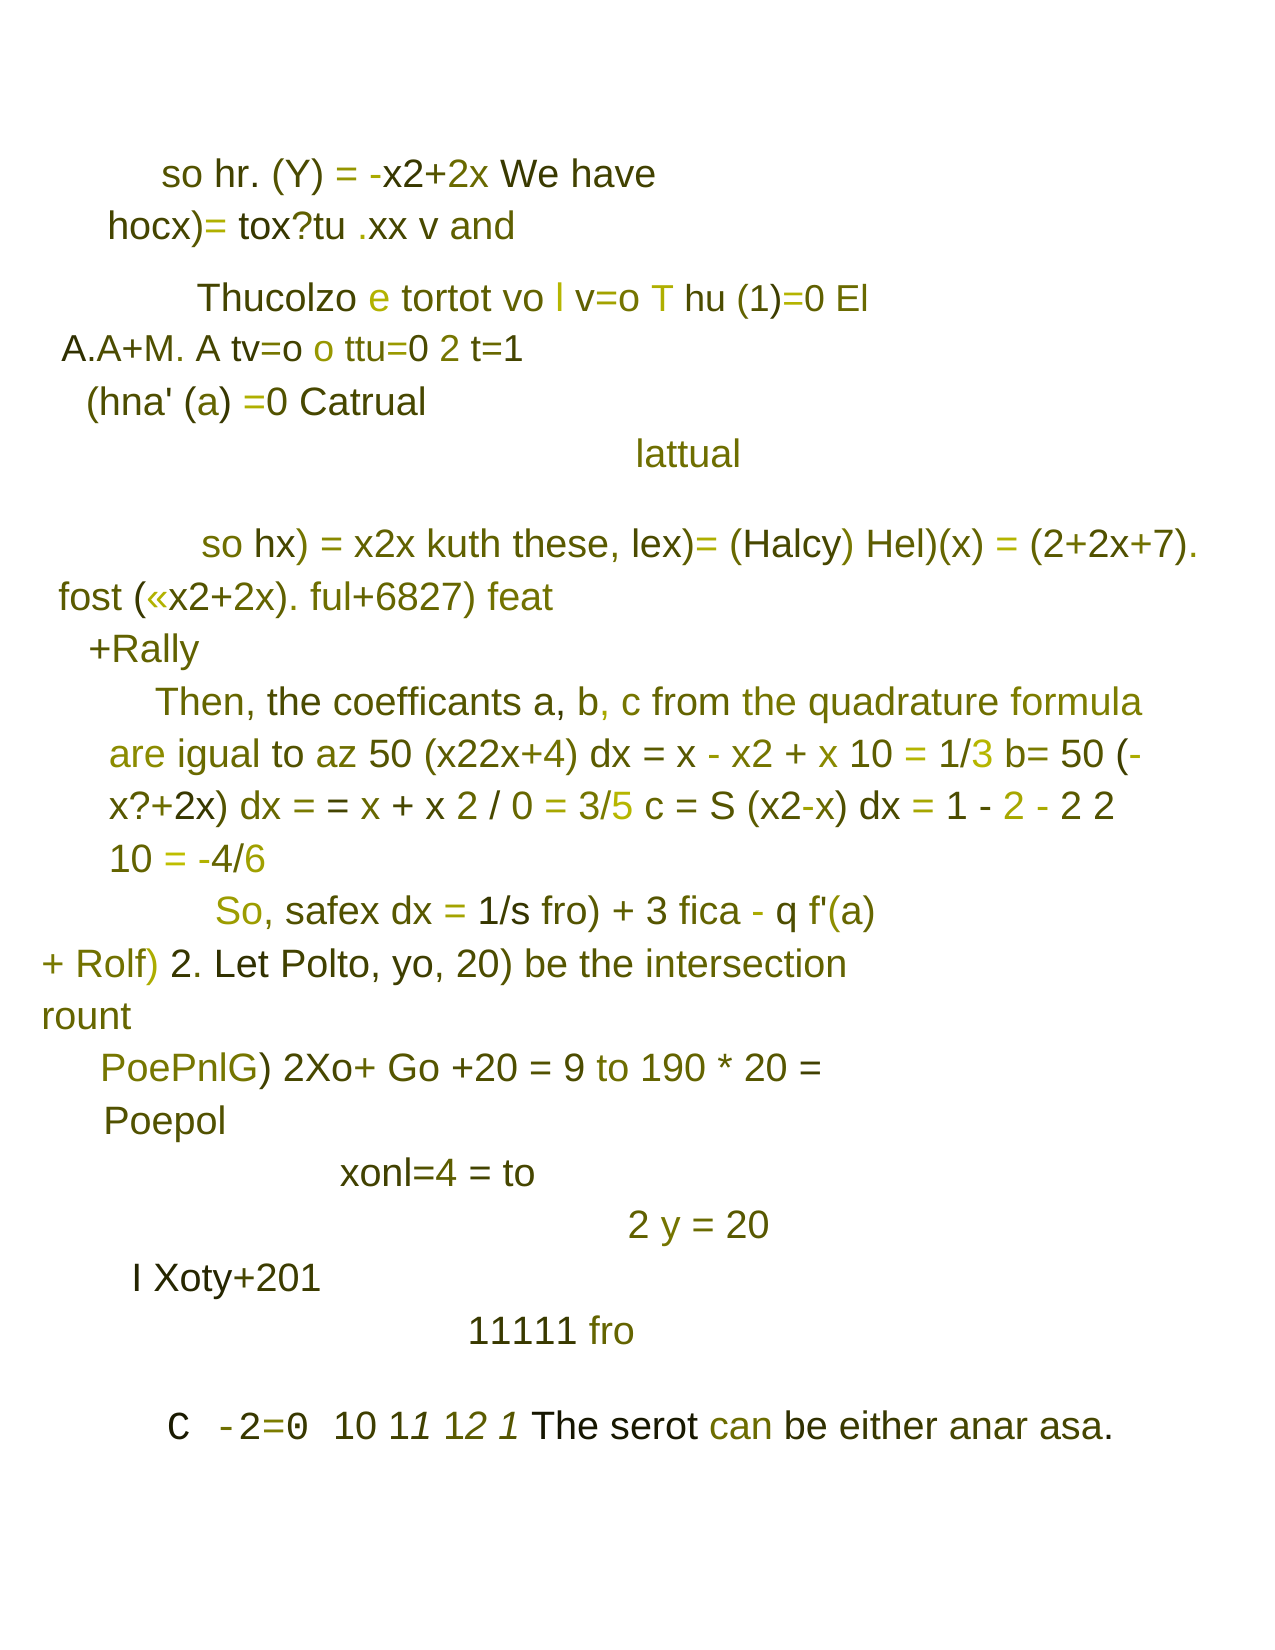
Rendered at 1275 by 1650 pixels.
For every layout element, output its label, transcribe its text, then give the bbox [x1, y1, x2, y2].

text 11111 fro [467, 1307, 743, 1353]
text lattual [635, 430, 794, 476]
text PoePnlG) 2Xo+ Go +20 = 9 to 190 * 20 = [100, 1044, 889, 1090]
text +Rally [88, 625, 242, 671]
text Then, the coefficants a, b, c from the quadrature formula are igual to az 50 (x22x+4) dx = x - x2 + x 10 = 1/3 b= 50 (-x?+2x) dx = = x + x 2 / 0 = 3/5 c = S (x2-x) dx = 1 - 2 - 2 2 10 = -4/6 [108, 678, 1143, 881]
text Poepol [103, 1097, 277, 1143]
text so hx) = x2x kuth these, lex)= (Halcy) Hel)(x) = (2+2x+7). fost («x2+2x). ful+6827) feat [58, 521, 1214, 619]
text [104, 1402, 1177, 1451]
text xonl=4 = to [339, 1149, 577, 1195]
text so hr. (Y) = -x2+2x We have hocx)= tox?tu .xx v and [107, 150, 688, 248]
text Thucolzo e tortot vo l v=o T hu (1)=0 El A.A+M. A tv=o o ttu=0 2 t=1 [61, 274, 987, 369]
text 2 y = 20 [627, 1202, 890, 1247]
text I Xoty+201 [131, 1254, 401, 1300]
text (hna' (a) =0 Catrual [86, 378, 492, 423]
text So, safex dx = 1/s fro) + 3 fica - q f'(a) + Rolf) 2. Let Polto, yo, 20) be the intersection rount [41, 887, 892, 1038]
